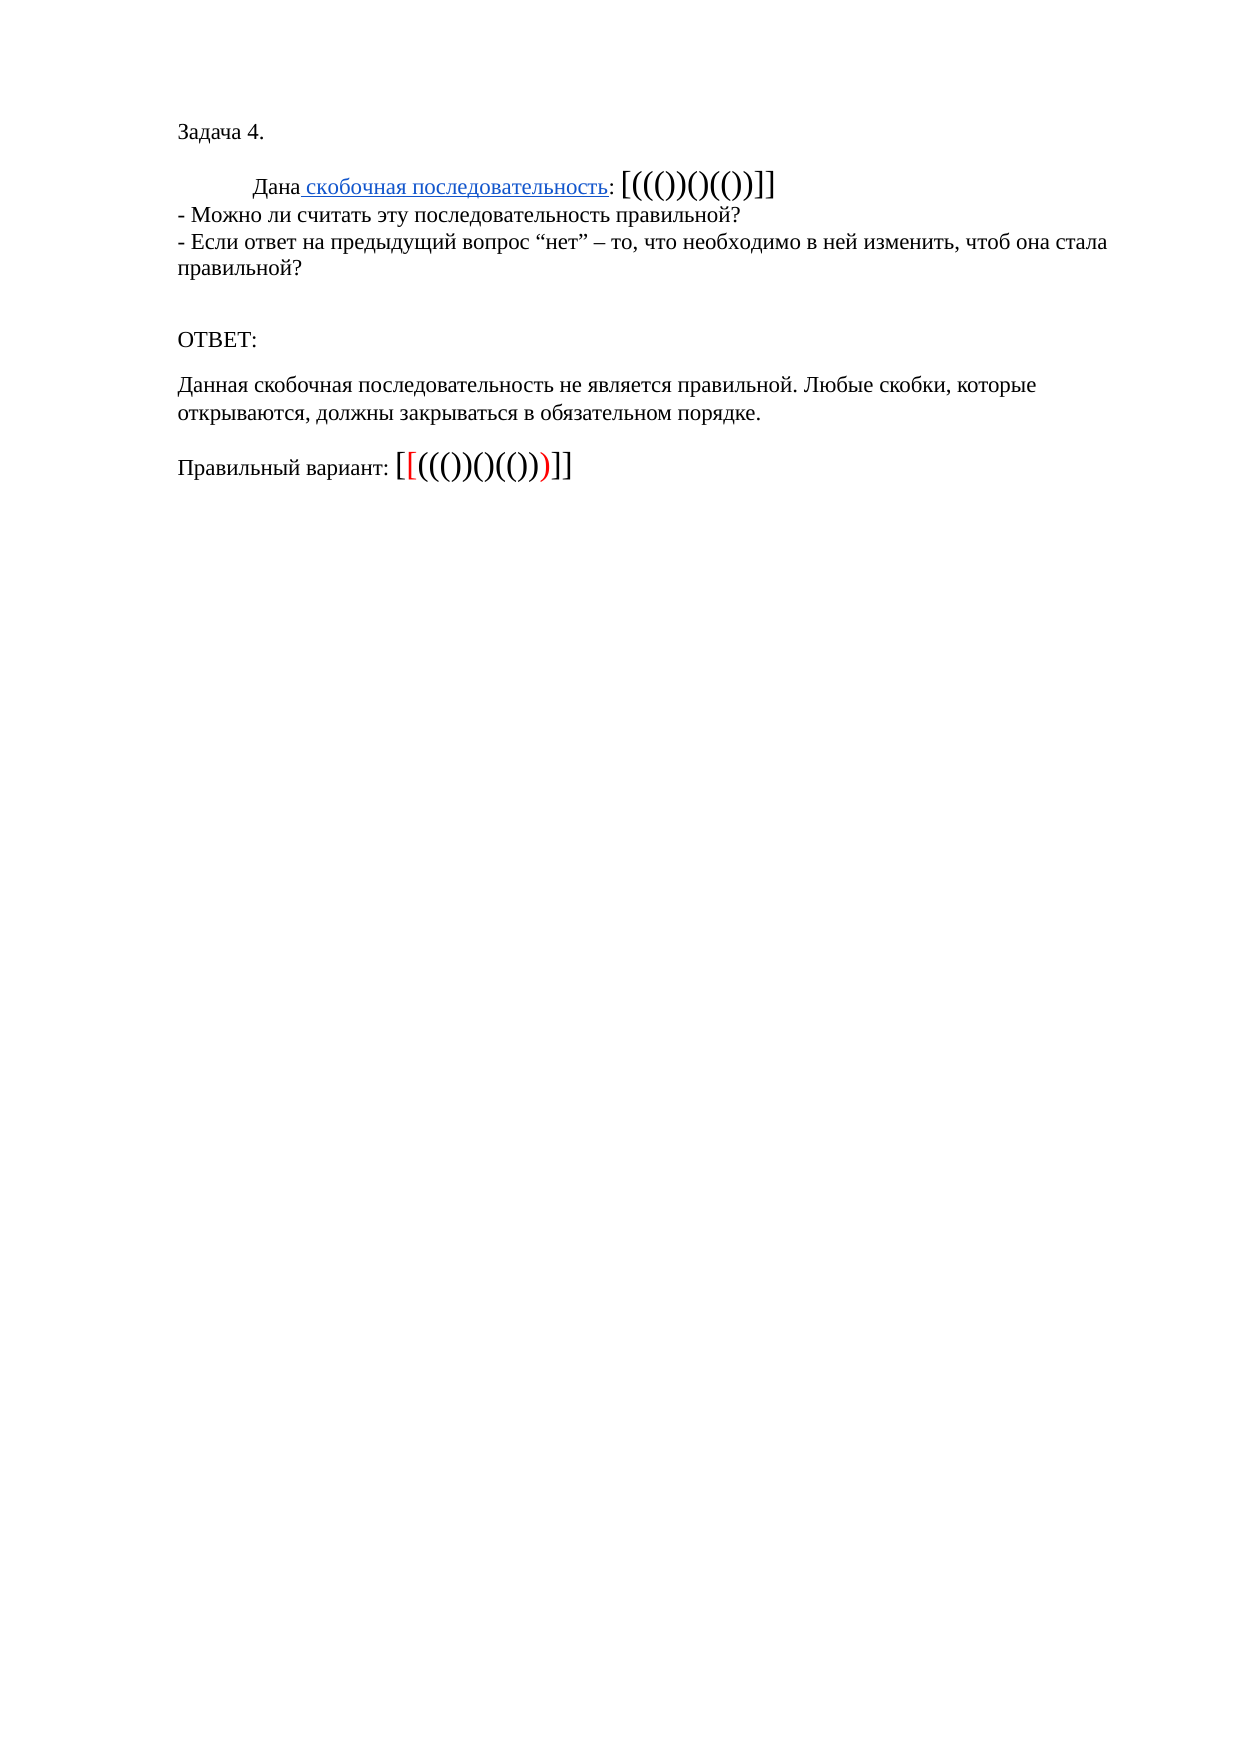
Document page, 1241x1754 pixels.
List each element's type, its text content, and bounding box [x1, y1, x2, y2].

text Задача 4. [177, 118, 1152, 144]
text - Можно ли считать эту последовательность правильной? [177, 202, 1152, 228]
text Правильный вариант: [[((())()(()))]] [177, 444, 406, 483]
text Дана скобочная последовательность: [((())()(())]] [252, 163, 1152, 202]
text ОТВЕТ: [177, 326, 1152, 352]
text Данная скобочная последовательность не является правильной. Любые скобки, которые открываются, должны закрываться в обязательном порядке. [177, 371, 1152, 426]
text Правильный вариант: [[((())()(()))]] [417, 444, 1152, 483]
text - Если ответ на предыдущий вопрос “нет” – то, что необходимо в ней изменить, чтоб она стала правильной? [177, 228, 1152, 281]
